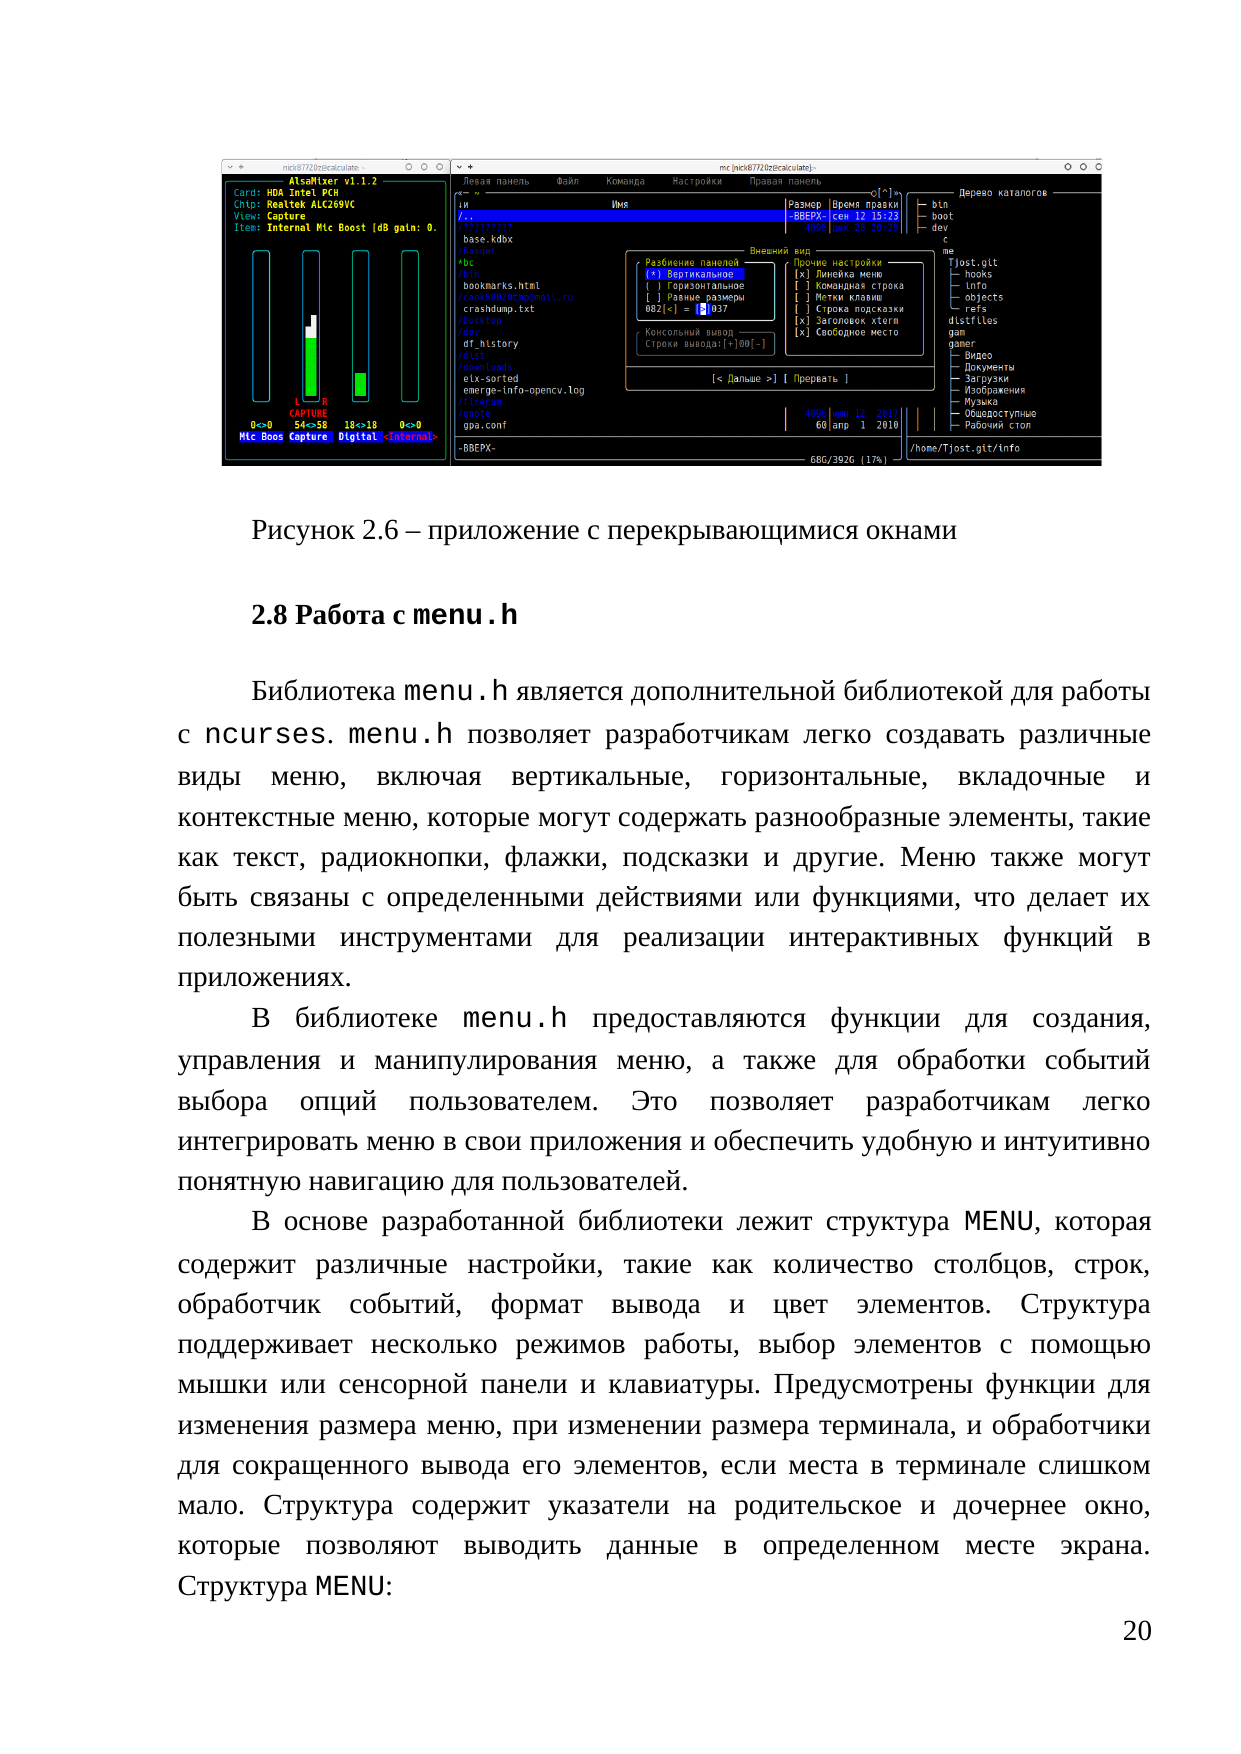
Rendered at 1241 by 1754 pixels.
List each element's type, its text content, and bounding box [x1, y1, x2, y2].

text Библиотека menu.h является дополнительной библиотекой для работы с ncurses. menu.h позволяет разработчикам легко создавать различные виды меню, включая вертикальные, горизонтальные, вкладочные и контекстные меню, которые могут содержать разнообразные элементы, такие как текст, радиокнопки, флажки, подсказки и другие. Меню также могут быть связаны с определенными действиями или функциями, что делает их полезными инструментами для реализации интерактивных функций в приложениях. [177, 673, 1152, 993]
subtitle 2.8 Работа с menu.h [177, 597, 1152, 633]
text В основе разработанной библиотеки лежит структура MENU, которая содержит различные настройки, такие как количество столбцов, строк, обработчик событий, формат вывода и цвет элементов. Структура поддерживает несколько режимов работы, выбор элементов с помощью мышки или сенсорной панели и клавиатуры. Предусмотрены функции для изменения размера меню, при изменении размера терминала, и обработчики для сокращенного вывода его элементов, если места в терминале слишком мало. Структура содержит указатели на родительское и дочернее окно, которые позволяют выводить данные в определенном месте экрана. Структура MENU: [177, 1203, 1152, 1604]
text В библиотеке menu.h предоставляются функции для создания, управления и манипулирования меню, а также для обработки событий выбора опций пользователем. Это позволяет разработчикам легко интегрировать меню в свои приложения и обеспечить удобную и интуитивно понятную навигацию для пользователей. [177, 1000, 1152, 1197]
picture [221, 158, 1103, 466]
text Рисунок 2.6 – приложение с перекрывающимися окнами [177, 512, 1152, 546]
